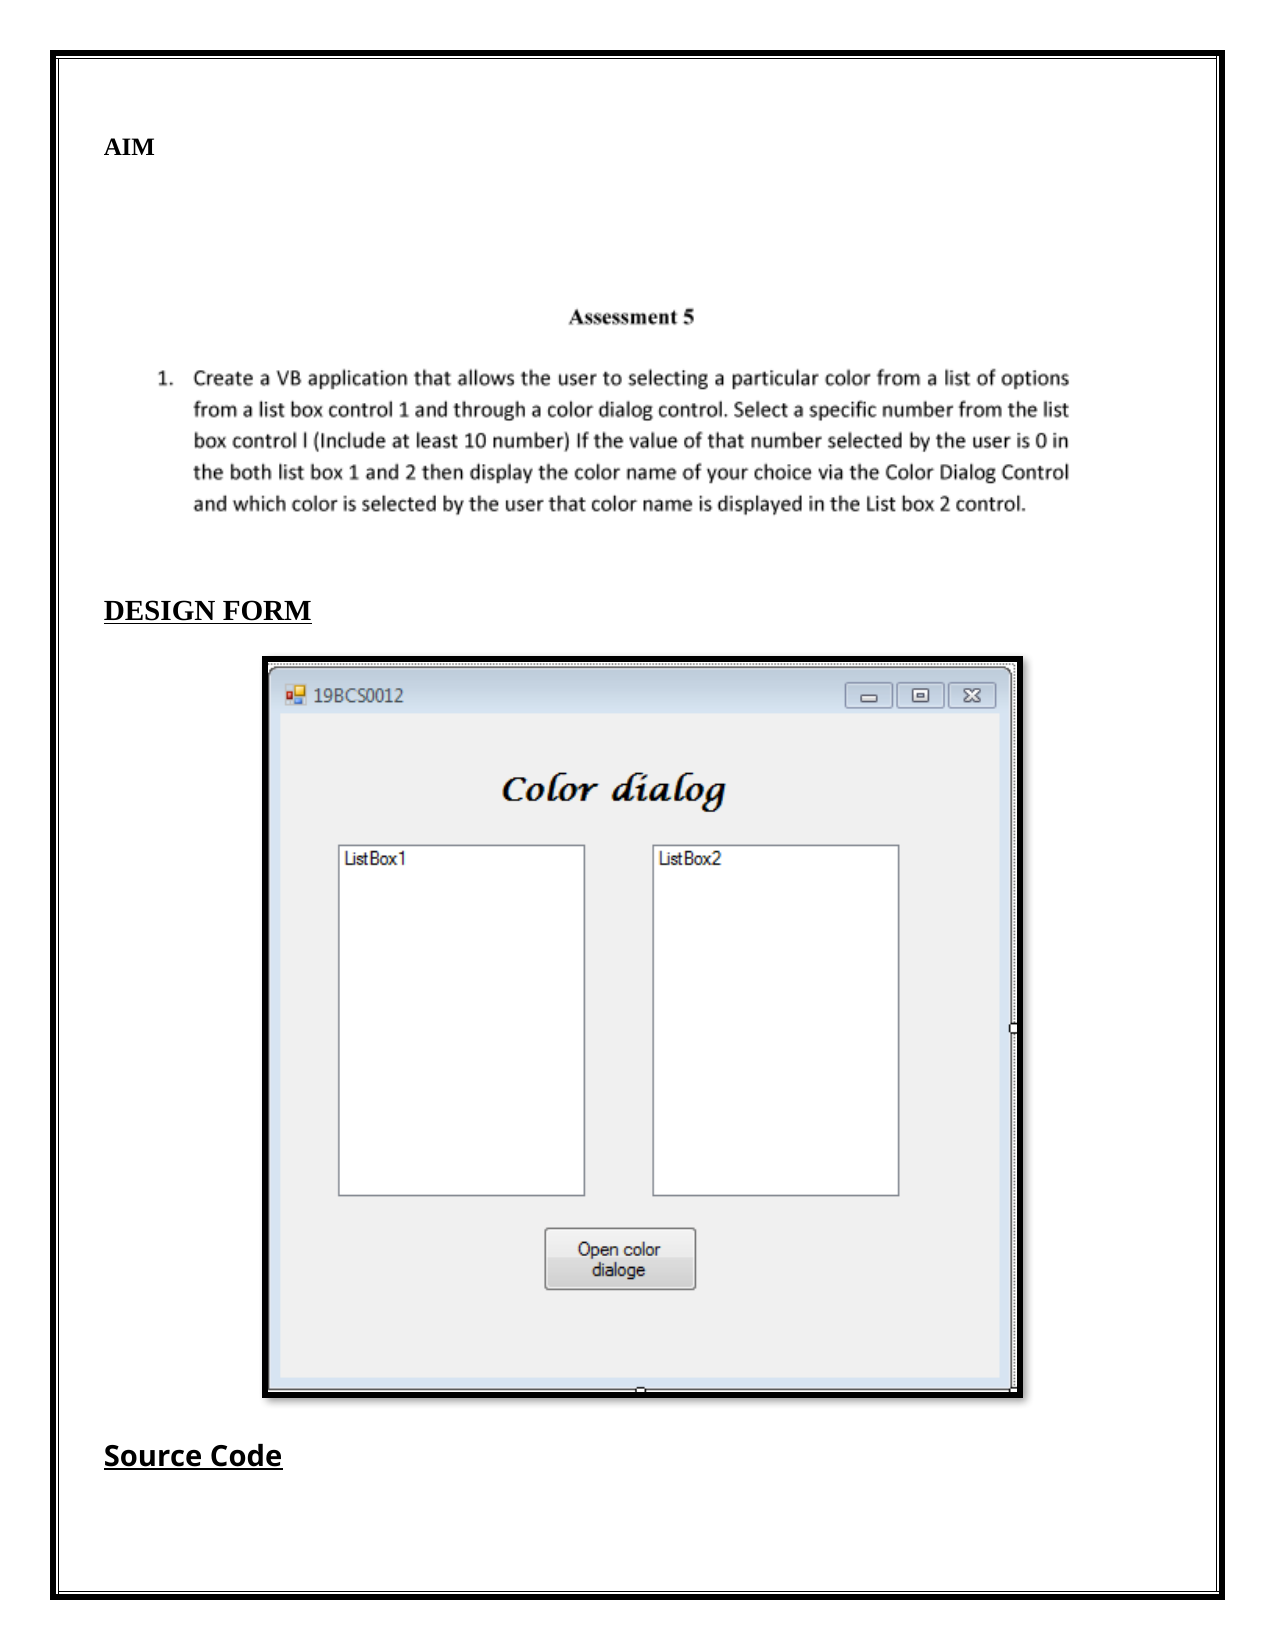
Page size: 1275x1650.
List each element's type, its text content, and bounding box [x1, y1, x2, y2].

text Source Code [103, 1435, 1196, 1474]
picture [268, 662, 1017, 1392]
picture [103, 189, 1116, 568]
text DESIGN FORM [103, 593, 1196, 627]
text AIM [103, 132, 1196, 161]
